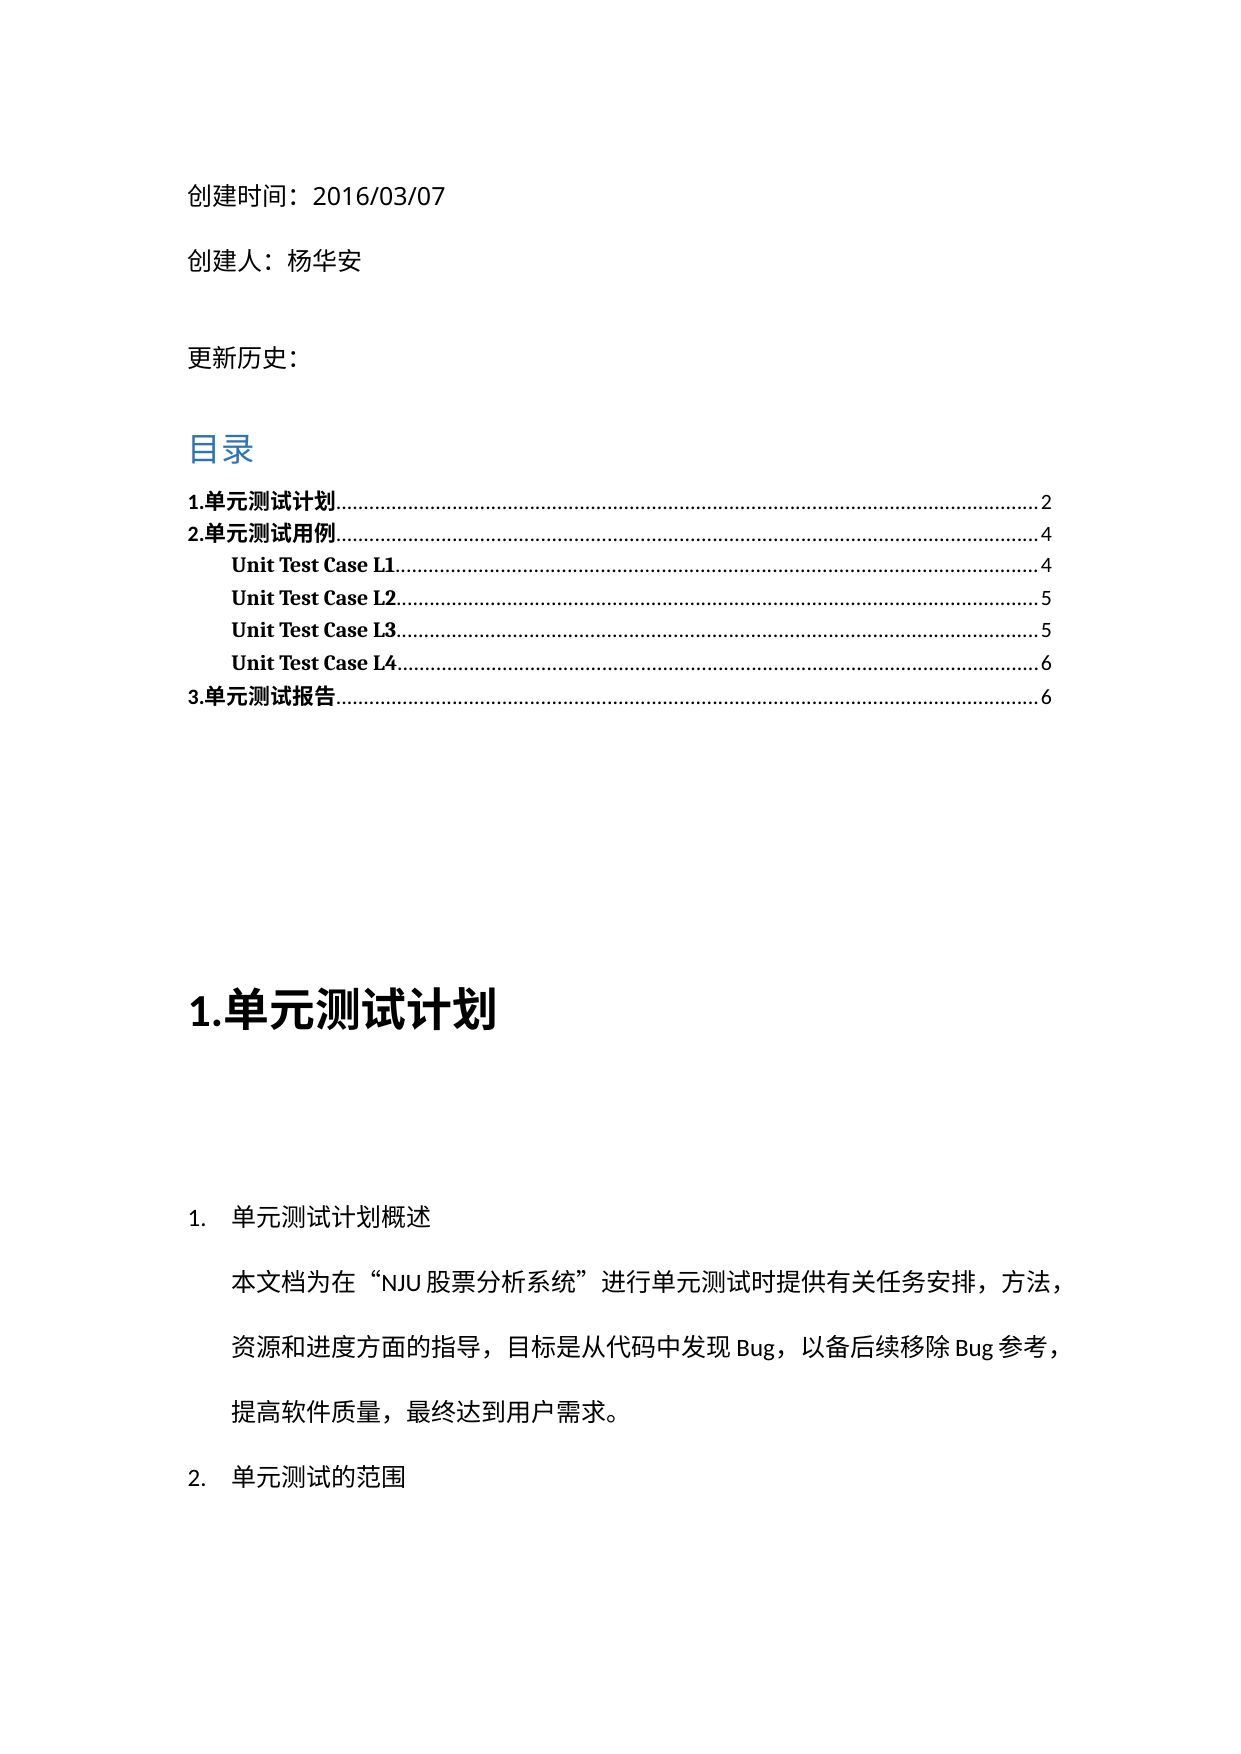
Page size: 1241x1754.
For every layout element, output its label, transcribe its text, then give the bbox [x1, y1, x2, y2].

text 创建人：杨华安 [187, 227, 1053, 292]
text 1.单元测试计划 [187, 958, 1053, 1056]
text 更新历史： [187, 324, 1053, 389]
list 单元测试的范围 [187, 1443, 1053, 1508]
list 单元测试计划概述 [187, 1183, 1053, 1248]
text 创建时间：2016/03/07 [187, 162, 1053, 227]
text 本文档为在“NJU股票分析系统”进行单元测试时提供有关任务安排，方法，资源和进度方面的指导，目标是从代码中发现Bug，以备后续移除Bug参考，提高软件质量，最终达到用户需求。 [231, 1248, 1053, 1443]
